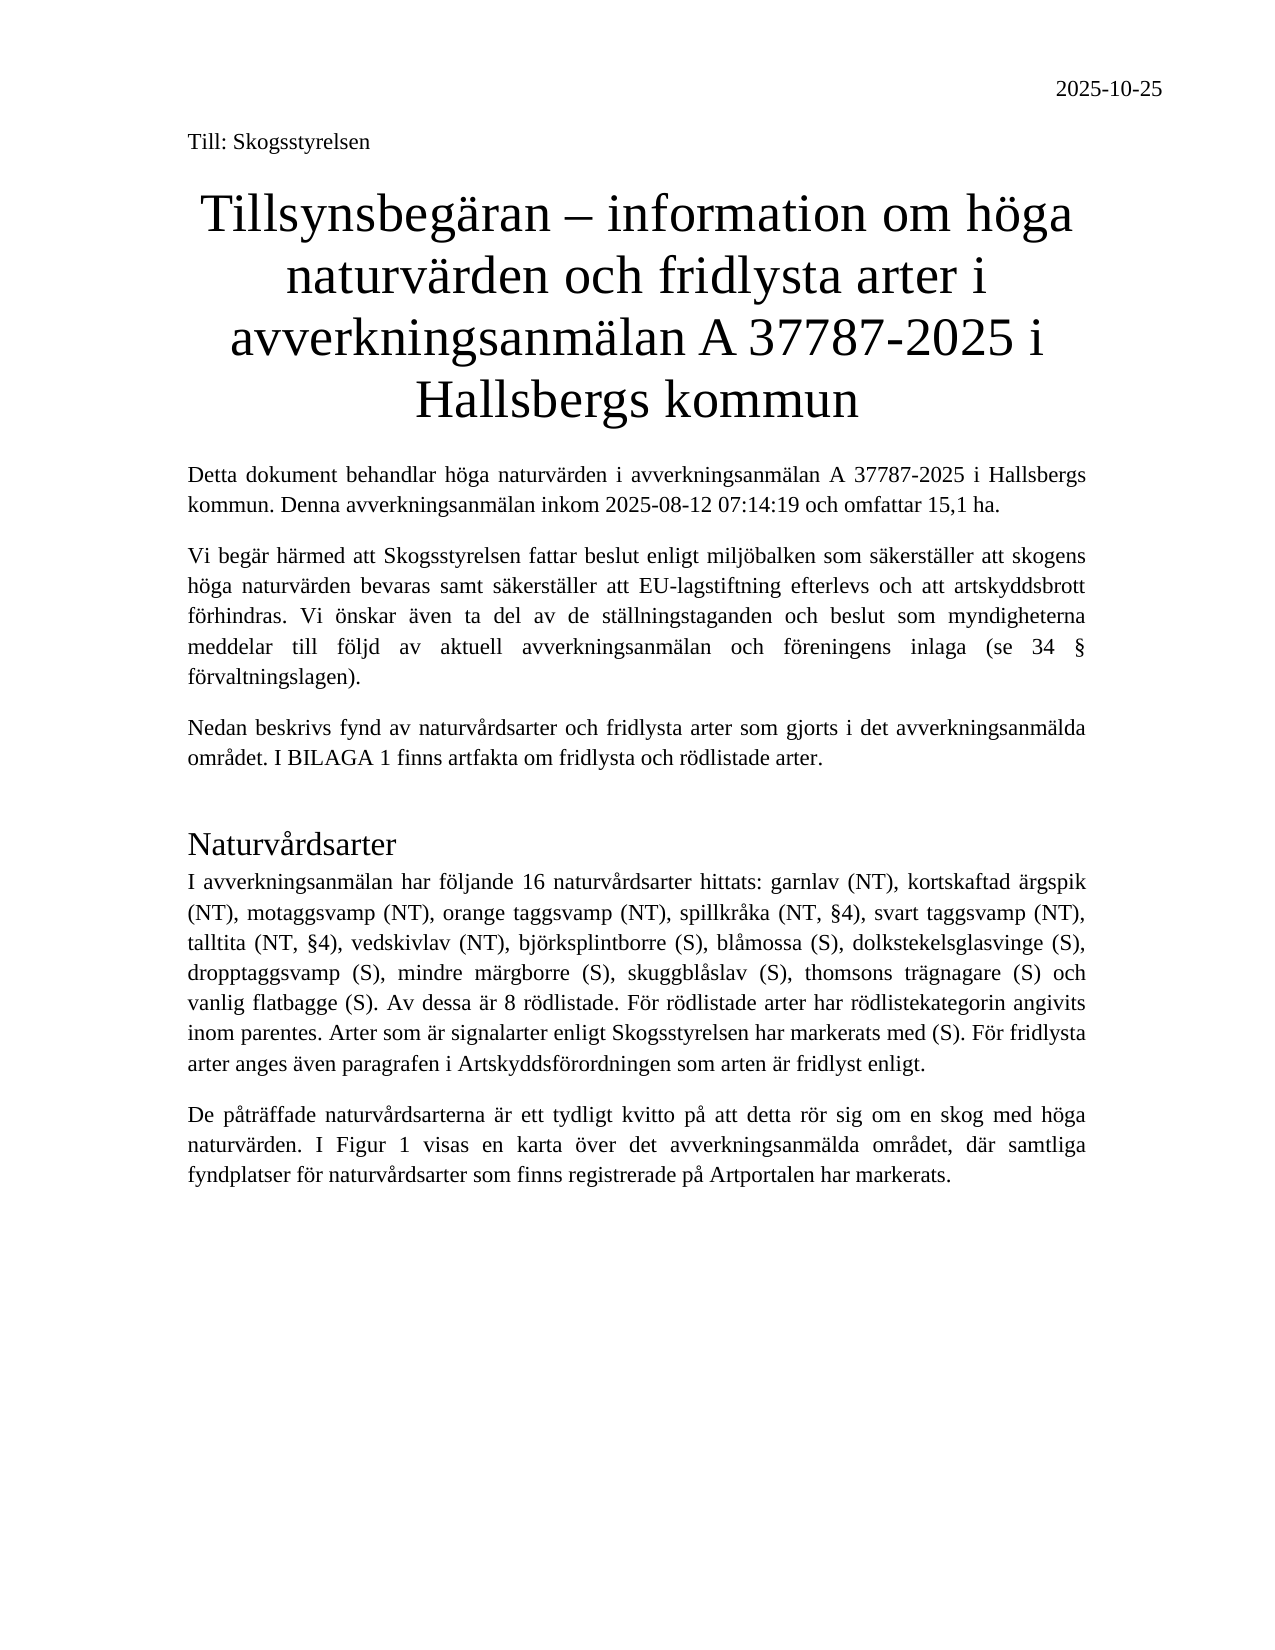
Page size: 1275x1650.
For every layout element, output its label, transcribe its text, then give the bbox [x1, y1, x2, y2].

text Vi begär härmed att Skogsstyrelsen fattar beslut enligt miljöbalken som säkerställer att skogens höga naturvärden bevaras samt säkerställer att EU-lagstiftning efterlevs och att artskyddsbrott förhindras. Vi önskar även ta del av de ställningstaganden och beslut som myndigheterna meddelar till följd av aktuell avverkningsanmälan och föreningens inlaga (se 34 § förvaltningslagen). [187, 542, 1087, 689]
subtitle Naturvårdsarter [187, 824, 1087, 863]
text Detta dokument behandlar höga naturvärden i avverkningsanmälan A 37787-2025 i Hallsbergs kommun. Denna avverkningsanmälan inkom 2025-08-12 07:14:19 och omfattar 15,1 ha. [187, 461, 1087, 517]
text I avverkningsanmälan har följande 16 naturvårdsarter hittats: garnlav (NT), kortskaftad ärgspik (NT), motaggsvamp (NT), orange taggsvamp (NT), spillkråka (NT, §4), svart taggsvamp (NT), talltita (NT, §4), vedskivlav (NT), björksplintborre (S), blåmossa (S), dolkstekelsglasvinge (S), dropptaggsvamp (S), mindre märgborre (S), skuggblåslav (S), thomsons trägnagare (S) och vanlig flatbagge (S). Av dessa är 8 rödlistade. För rödlistade arter har rödlistekategorin angivits inom parentes. Arter som är signalarter enligt Skogsstyrelsen har markerats med (S). För fridlysta arter anges även paragrafen i Artskyddsförordningen som arten är fridlyst enligt. [187, 868, 1087, 1076]
title Tillsynsbegäran – information om höga naturvärden och fridlysta arter i avverkningsanmälan A 37787-2025 i Hallsbergs kommun [187, 180, 1087, 429]
text De påträffade naturvårdsarterna är ett tydligt kvitto på att detta rör sig om en skog med höga naturvärden. I Figur 1 visas en karta över det avverkningsanmälda området, där samtliga fyndplatser för naturvårdsarter som finns registrerade på Artportalen har markerats. [187, 1101, 1087, 1187]
text Nedan beskrivs fynd av naturvårdsarter och fridlysta arter som gjorts i det avverkningsanmälda området. I BILAGA 1 finns artfakta om fridlysta och rödlistade arter. [187, 714, 1087, 771]
